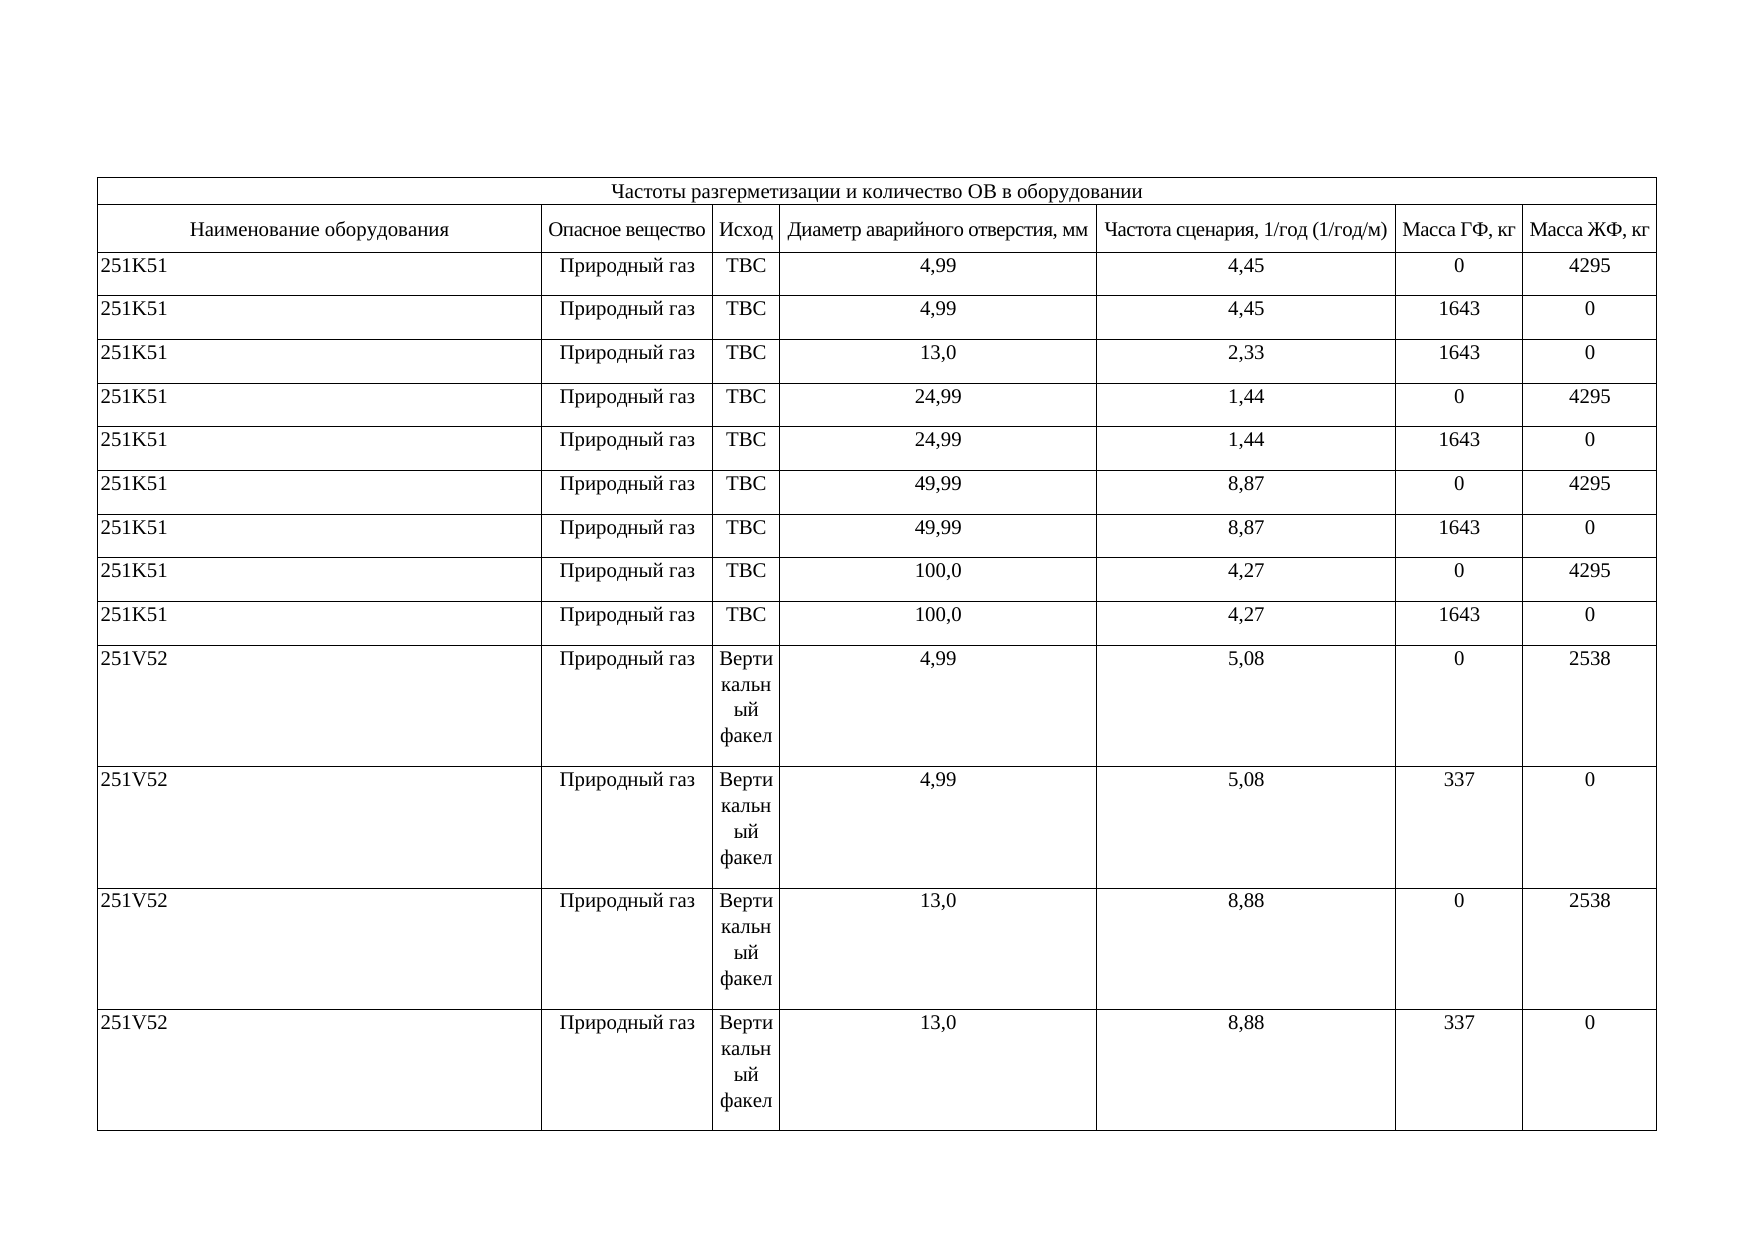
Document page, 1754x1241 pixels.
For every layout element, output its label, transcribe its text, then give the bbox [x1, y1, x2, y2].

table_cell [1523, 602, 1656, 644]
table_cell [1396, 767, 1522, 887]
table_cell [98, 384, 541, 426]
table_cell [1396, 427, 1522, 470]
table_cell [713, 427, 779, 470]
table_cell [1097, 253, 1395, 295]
table_cell Исход [713, 205, 779, 252]
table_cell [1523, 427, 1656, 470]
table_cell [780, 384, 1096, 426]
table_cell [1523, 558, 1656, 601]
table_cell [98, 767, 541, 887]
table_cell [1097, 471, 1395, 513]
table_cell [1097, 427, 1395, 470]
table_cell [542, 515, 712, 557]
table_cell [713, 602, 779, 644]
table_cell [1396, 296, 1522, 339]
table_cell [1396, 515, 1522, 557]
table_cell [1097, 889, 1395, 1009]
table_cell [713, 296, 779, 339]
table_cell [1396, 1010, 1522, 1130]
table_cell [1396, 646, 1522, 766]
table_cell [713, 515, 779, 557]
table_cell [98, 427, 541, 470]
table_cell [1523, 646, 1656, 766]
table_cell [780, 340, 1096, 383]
table_header Частоты разгерметизации и количество ОВ в оборудовании [98, 178, 1656, 204]
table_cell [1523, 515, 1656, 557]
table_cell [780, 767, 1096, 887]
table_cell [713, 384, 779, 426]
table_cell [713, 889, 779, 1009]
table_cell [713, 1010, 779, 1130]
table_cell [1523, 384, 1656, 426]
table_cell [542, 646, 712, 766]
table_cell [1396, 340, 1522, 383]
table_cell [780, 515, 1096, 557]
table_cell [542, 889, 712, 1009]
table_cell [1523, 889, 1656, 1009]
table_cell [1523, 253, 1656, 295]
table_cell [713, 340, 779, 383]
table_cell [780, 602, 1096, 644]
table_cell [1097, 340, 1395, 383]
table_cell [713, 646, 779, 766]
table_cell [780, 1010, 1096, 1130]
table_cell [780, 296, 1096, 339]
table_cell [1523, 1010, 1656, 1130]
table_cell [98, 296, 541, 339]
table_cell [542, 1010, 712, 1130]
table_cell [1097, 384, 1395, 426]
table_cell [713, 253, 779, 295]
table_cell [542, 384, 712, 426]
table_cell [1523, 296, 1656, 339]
table_cell Частота сценария, 1/год (1/год/м) [1097, 205, 1395, 252]
table_cell Наименование оборудования [98, 205, 541, 252]
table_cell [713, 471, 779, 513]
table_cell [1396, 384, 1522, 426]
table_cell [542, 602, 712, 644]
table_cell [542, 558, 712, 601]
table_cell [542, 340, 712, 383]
table_cell Масса ЖФ, кг [1523, 205, 1656, 252]
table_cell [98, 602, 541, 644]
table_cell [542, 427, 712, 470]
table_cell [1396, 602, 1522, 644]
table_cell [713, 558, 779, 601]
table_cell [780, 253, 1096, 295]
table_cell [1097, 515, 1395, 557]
table_cell Диаметр аварийного отверстия, мм [780, 205, 1096, 252]
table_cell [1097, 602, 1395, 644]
table_cell Масса ГФ, кг [1396, 205, 1522, 252]
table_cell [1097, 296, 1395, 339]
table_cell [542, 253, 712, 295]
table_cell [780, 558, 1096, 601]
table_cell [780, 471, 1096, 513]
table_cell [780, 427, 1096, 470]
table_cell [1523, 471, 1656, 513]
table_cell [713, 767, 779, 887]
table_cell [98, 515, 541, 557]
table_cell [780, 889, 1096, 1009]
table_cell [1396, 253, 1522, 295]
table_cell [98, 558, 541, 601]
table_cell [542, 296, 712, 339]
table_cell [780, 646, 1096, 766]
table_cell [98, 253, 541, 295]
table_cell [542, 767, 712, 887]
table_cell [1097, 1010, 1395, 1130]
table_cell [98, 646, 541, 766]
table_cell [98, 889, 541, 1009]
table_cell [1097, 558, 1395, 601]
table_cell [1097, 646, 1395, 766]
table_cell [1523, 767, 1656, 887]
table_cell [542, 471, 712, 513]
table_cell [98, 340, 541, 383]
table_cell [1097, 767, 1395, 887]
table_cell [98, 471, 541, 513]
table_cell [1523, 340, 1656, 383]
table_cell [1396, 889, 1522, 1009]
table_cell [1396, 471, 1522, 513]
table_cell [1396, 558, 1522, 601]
table_cell Опасное вещество [542, 205, 712, 252]
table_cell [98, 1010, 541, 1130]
